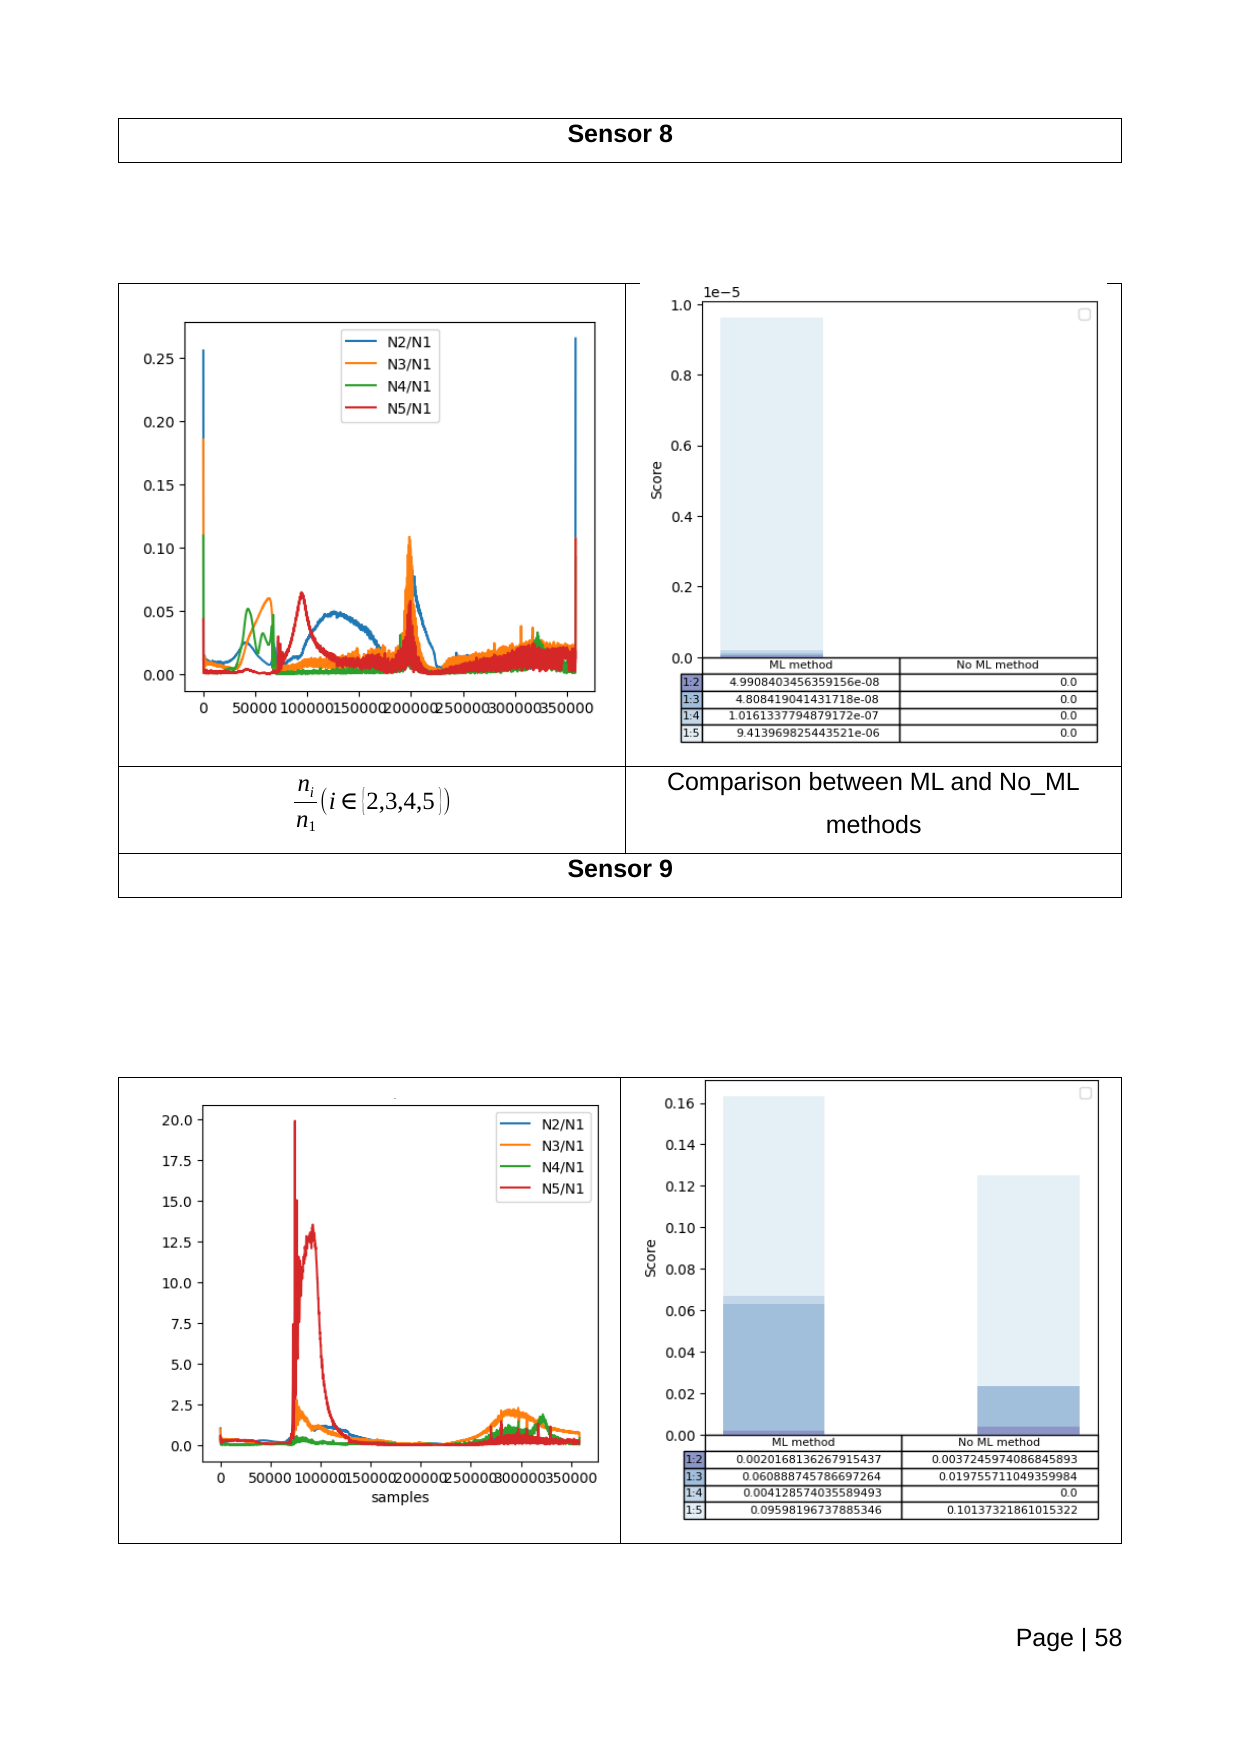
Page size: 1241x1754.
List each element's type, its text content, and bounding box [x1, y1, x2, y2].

picture [140, 316, 605, 719]
table_cell Sensor 8 [119, 119, 1121, 162]
table_header [119, 1078, 620, 1542]
table_header [621, 1078, 1121, 1542]
table_cell Sensor 9 [119, 854, 1121, 897]
table_header [119, 284, 625, 766]
table_cell Comparison between ML and No_ML methods [626, 767, 1121, 853]
picture [634, 1078, 1108, 1529]
table_cell [119, 767, 625, 853]
table_header [626, 284, 1121, 766]
picture [640, 283, 1107, 752]
picture [131, 1098, 608, 1508]
